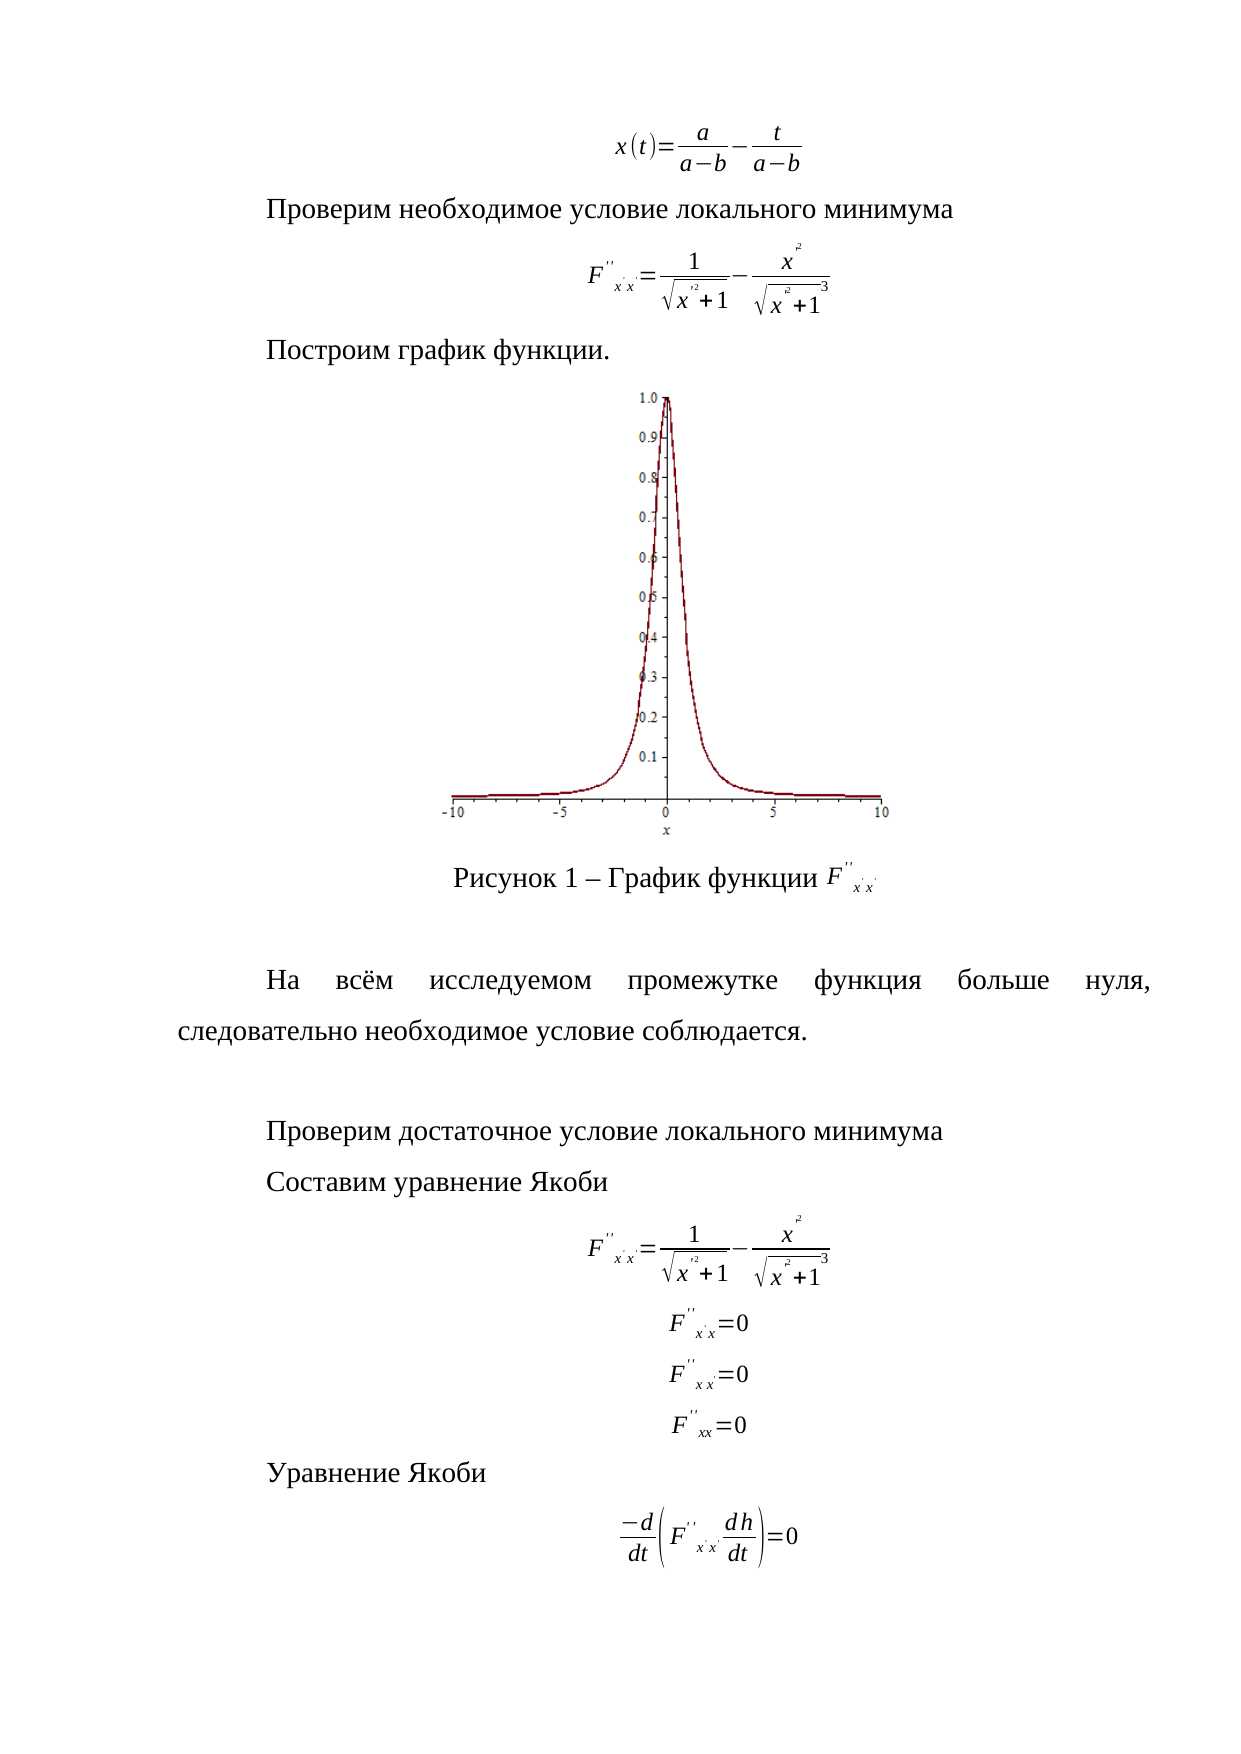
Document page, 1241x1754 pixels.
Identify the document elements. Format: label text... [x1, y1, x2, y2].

text Построим график функции. [177, 332, 1152, 366]
text На всём исследуемом промежутке функция больше нуля, следовательно необходимое условие соблюдается. [177, 962, 1152, 1046]
text Составим уравнение Якоби [177, 1164, 1152, 1197]
text Проверим достаточное условие локального минимума [177, 1113, 1152, 1147]
text Проверим необходимое условие локального минимума [177, 191, 1152, 224]
picture [433, 382, 896, 845]
text Рисунок 1 – График функции [177, 858, 1152, 895]
text Уравнение Якоби [177, 1455, 1152, 1489]
